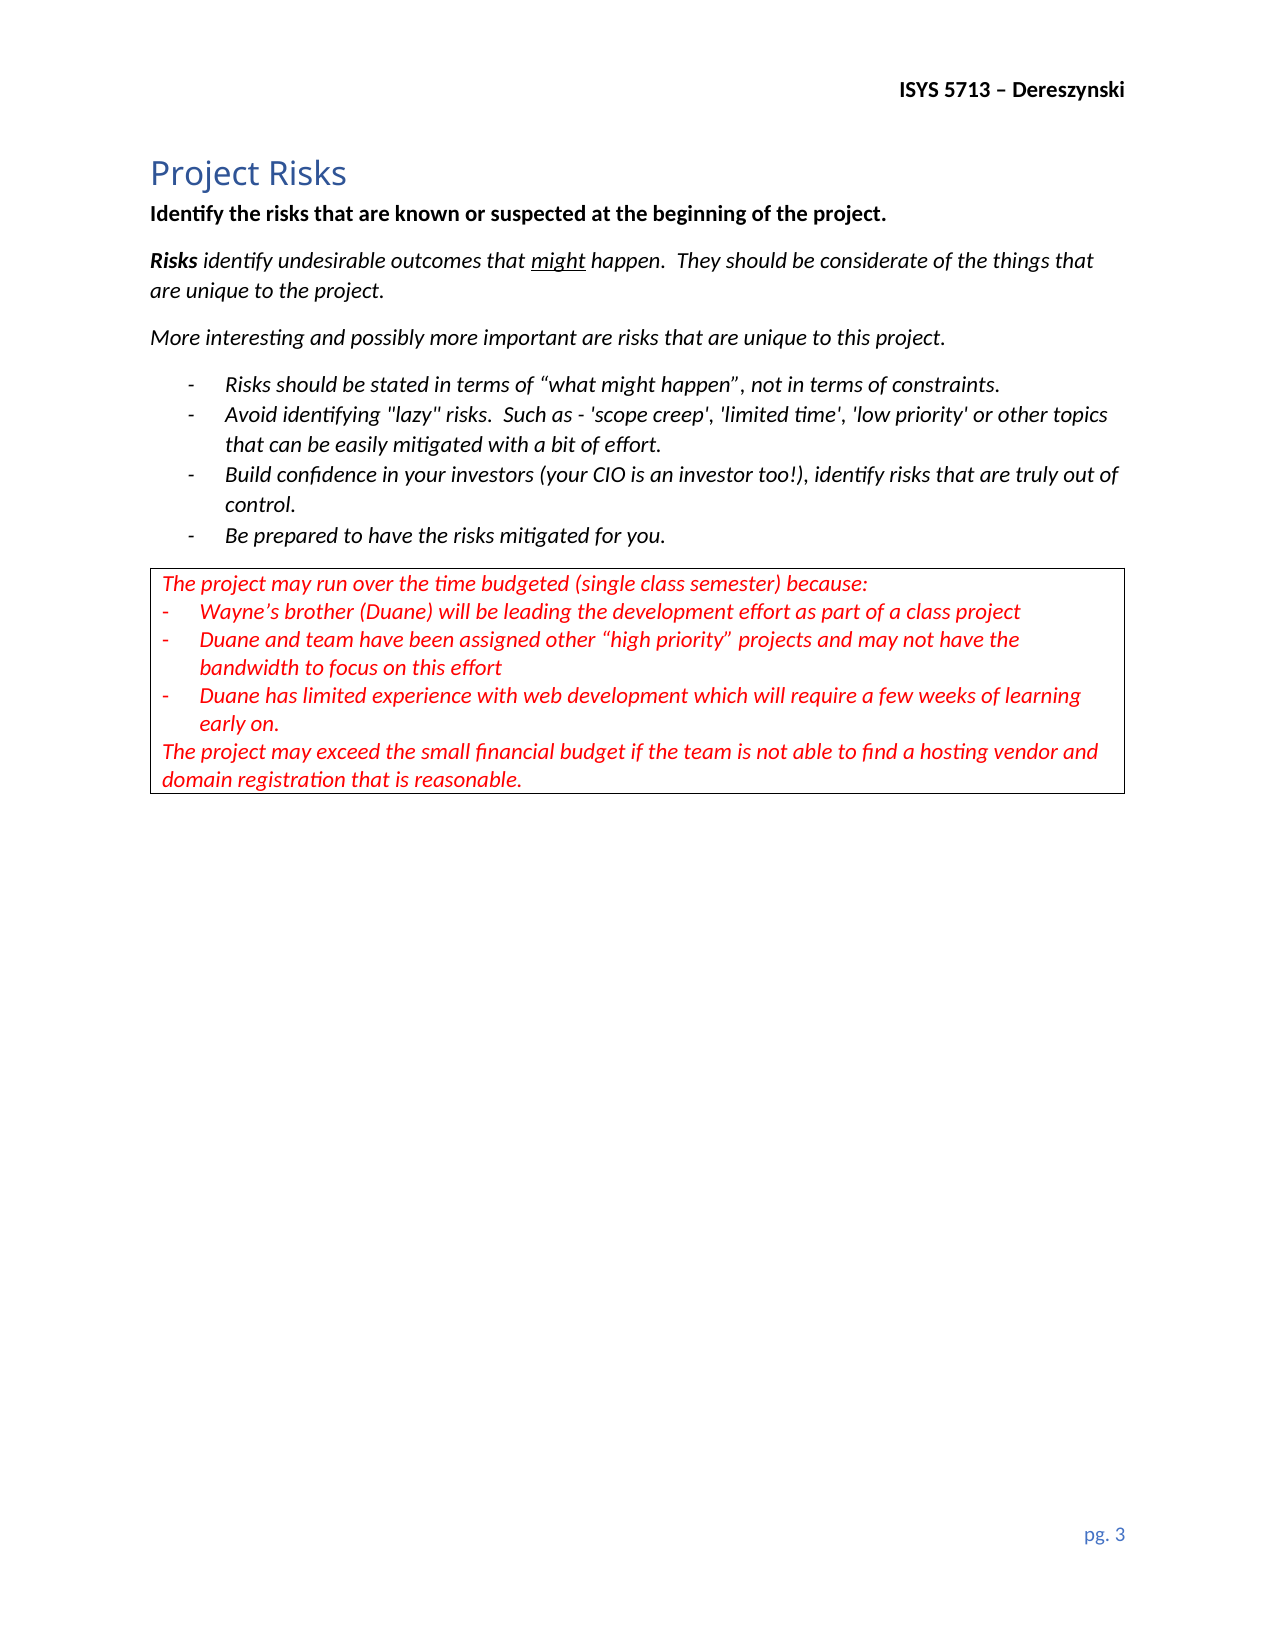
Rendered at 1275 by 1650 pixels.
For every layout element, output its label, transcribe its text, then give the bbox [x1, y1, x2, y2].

text Risks identify undesirable outcomes that might happen. They should be considerate of the things that are unique to the project. [150, 246, 1125, 304]
subtitle Project Risks [150, 150, 1125, 195]
list Be prepared to have the risks mitigated for you. [187, 521, 1125, 549]
table_header The project may run over the time budgeted (single class semester) because: Wayne’s brother (Duane) will be leading the development effort as part of a class project Duane and team have been assigned other “high priority” projects and may not have the bandwidth to focus on this effort Duane has limited experience with web development which will require a few weeks of learning early on. The project may exceed the small financial budget if the team is not able to find a hosting vendor and domain registration that is reasonable. [151, 569, 1124, 793]
text Identify the risks that are known or suspected at the beginning of the project. [150, 199, 1125, 227]
list Avoid identifying "lazy" risks. Such as - 'scope creep', 'limited time', 'low priority' or other topics that can be easily mitigated with a bit of effort. [187, 400, 1125, 458]
list Risks should be stated in terms of “what might happen”, not in terms of constraints. [187, 370, 1125, 398]
list Build confidence in your investors (your CIO is an investor too!), identify risks that are truly out of control. [187, 460, 1125, 519]
text More interesting and possibly more important are risks that are unique to this project. [150, 323, 1125, 351]
